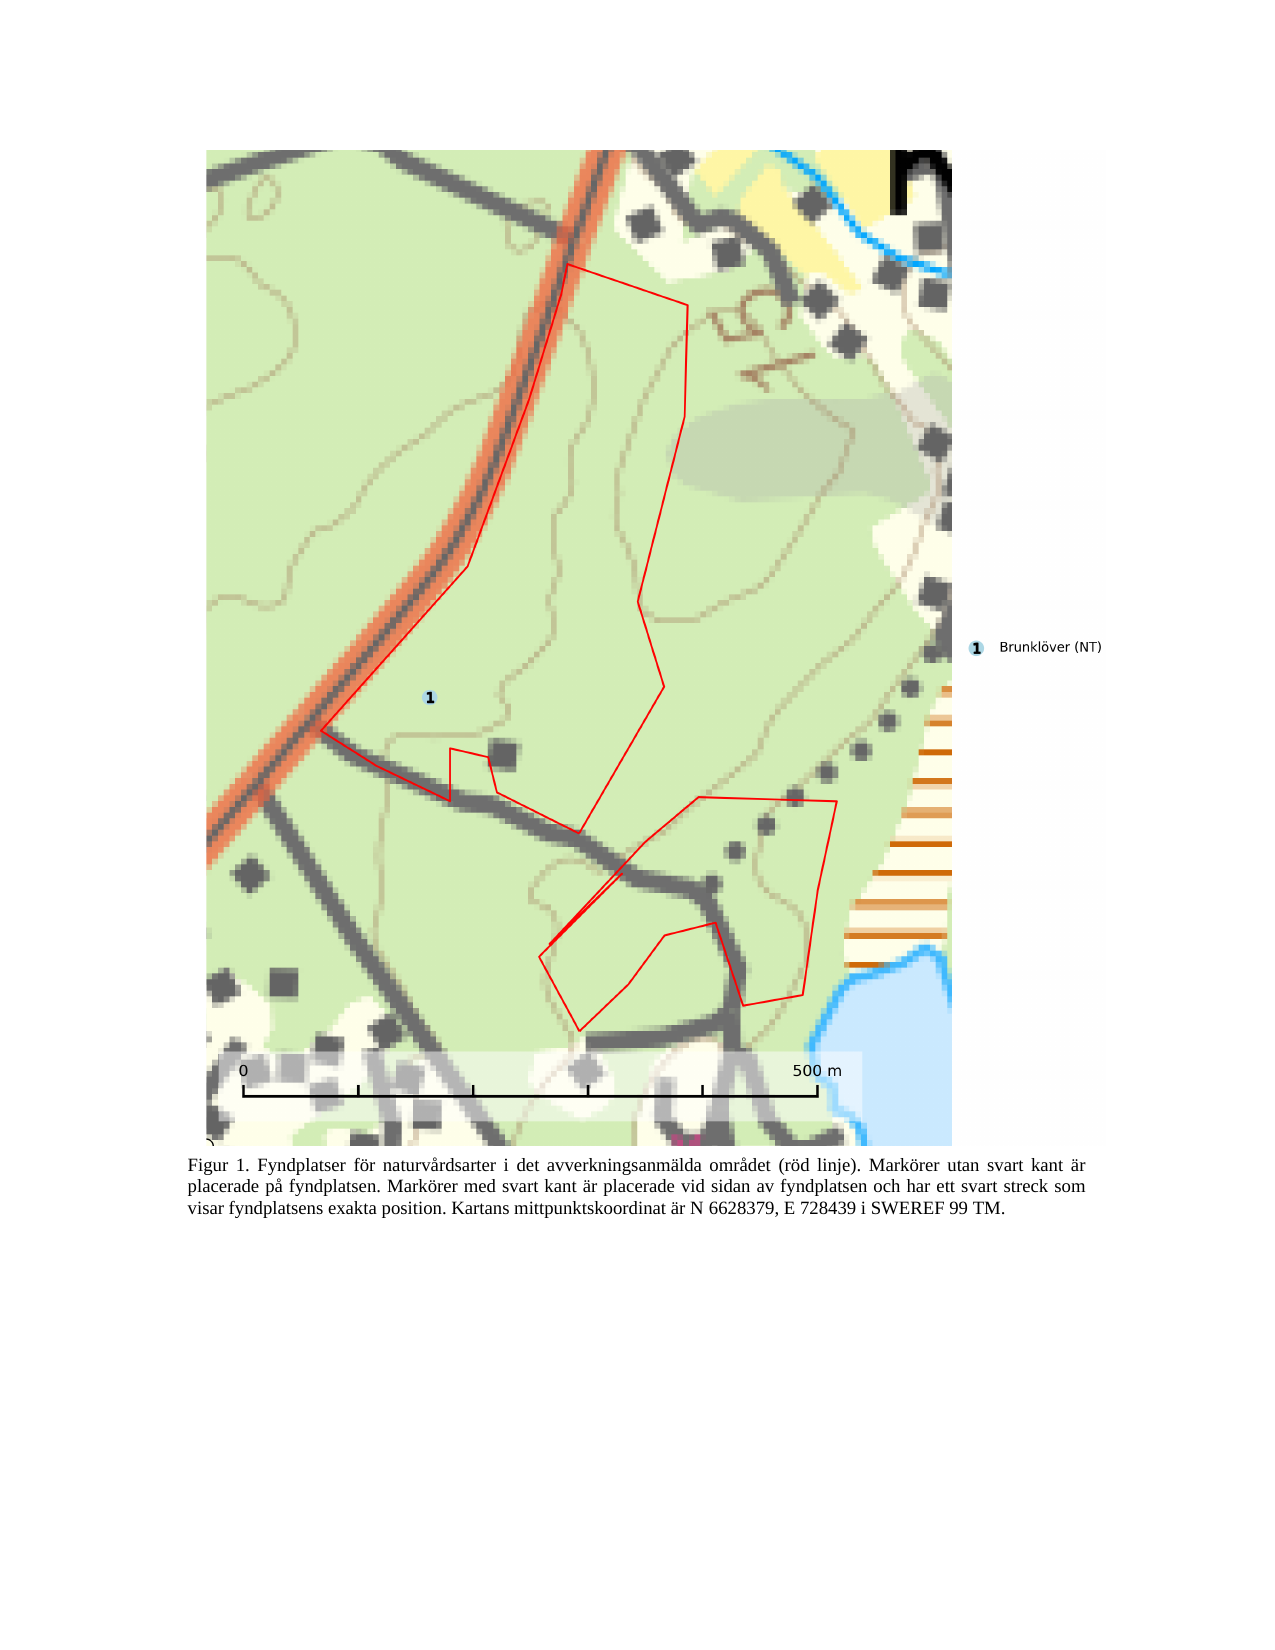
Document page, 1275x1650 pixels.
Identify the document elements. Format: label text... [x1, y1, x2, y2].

picture [206, 150, 1107, 1146]
text Figur 1. Fyndplatser för naturvårdsarter i det avverkningsanmälda området (röd linje). Markörer utan svart kant är placerade på fyndplatsen. Markörer med svart kant är placerade vid sidan av fyndplatsen och har ett svart streck som visar fyndplatsens exakta position. Kartans mittpunktskoordinat är N 6628379, E 728439 i SWEREF 99 TM. [187, 1153, 1087, 1218]
